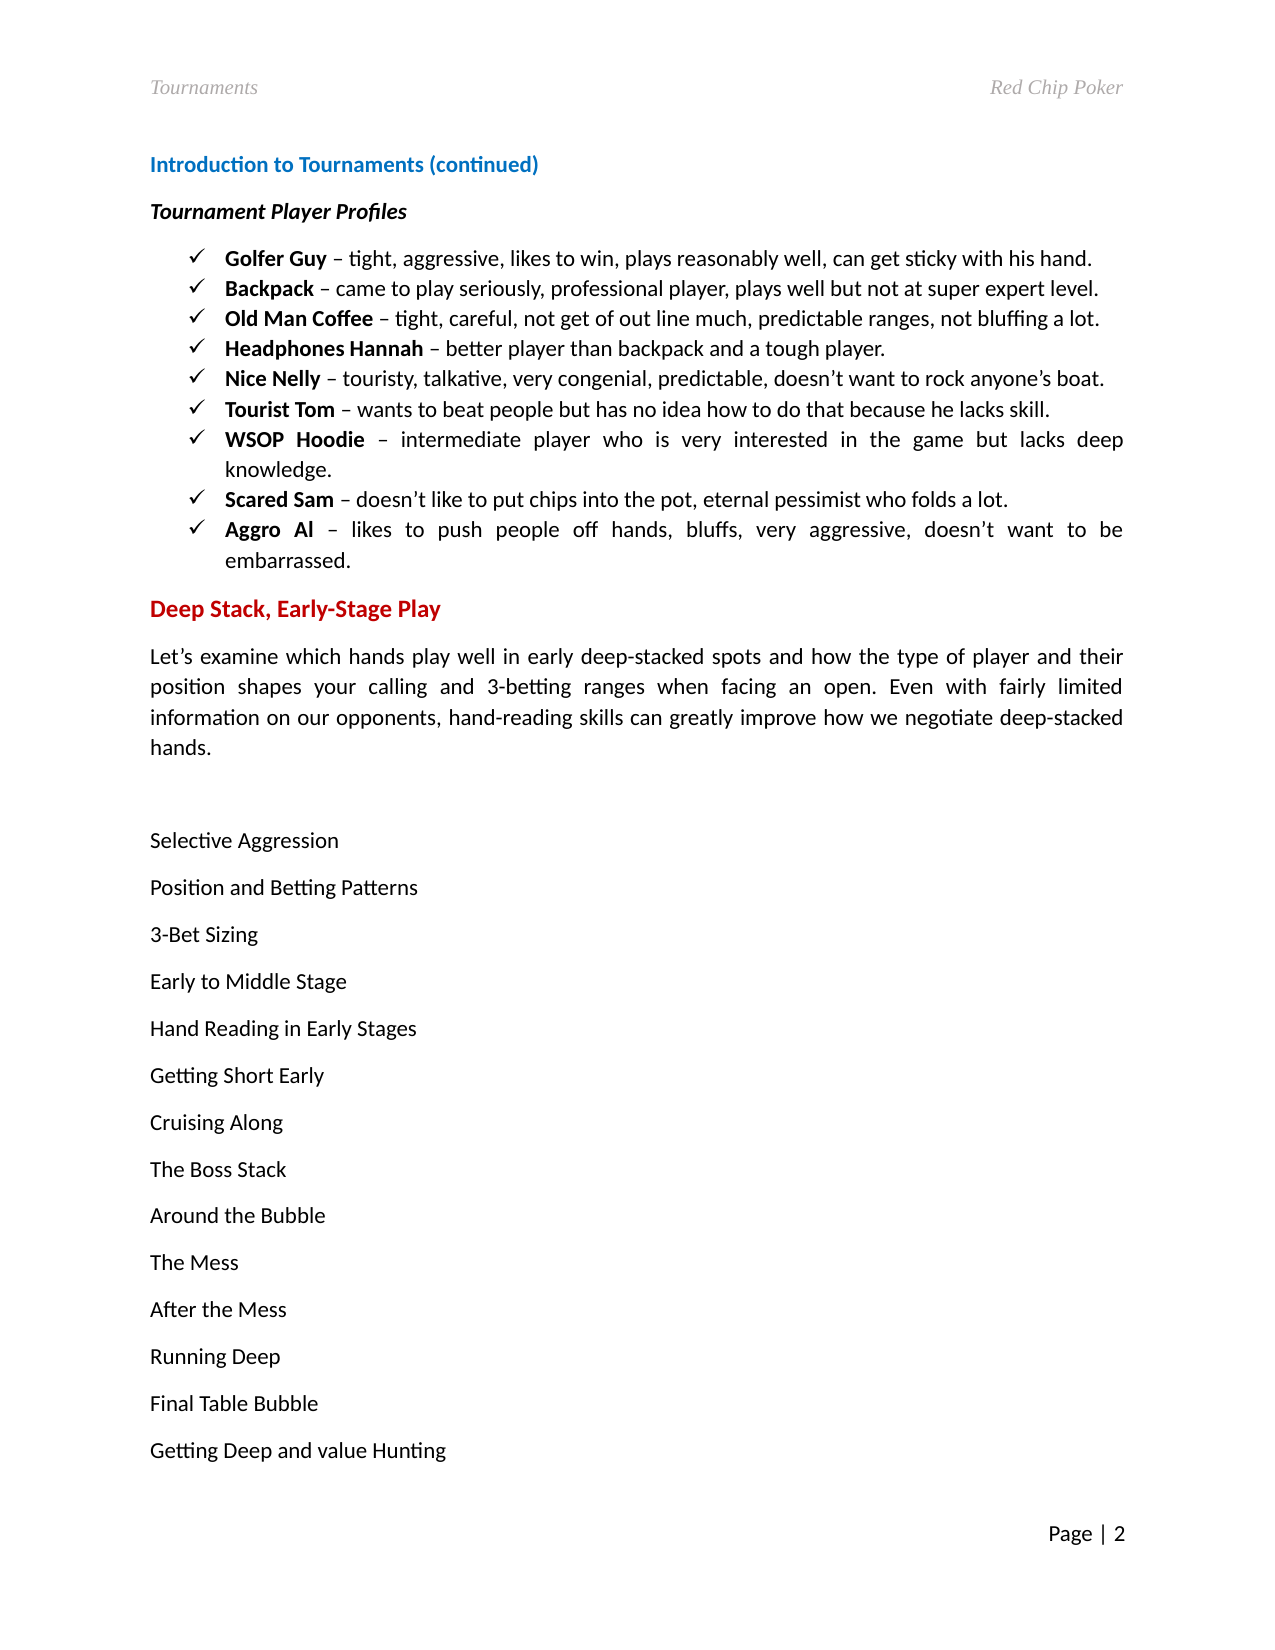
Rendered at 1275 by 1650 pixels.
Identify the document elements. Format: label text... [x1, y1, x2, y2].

text Hand Reading in Early Stages [150, 1014, 1125, 1042]
text Position and Betting Patterns [150, 873, 1125, 902]
text Deep Stack, Early-Stage Play [150, 593, 1125, 623]
list Headphones Hannah – better player than backpack and a tough player. [187, 334, 1125, 362]
list Golfer Guy – tight, aggressive, likes to win, plays reasonably well, can get sticky with his hand. [187, 244, 1125, 272]
list Nice Nelly – touristy, talkative, very congenial, predictable, doesn’t want to rock anyone’s boat. [187, 364, 1125, 393]
text Around the Bubble [150, 1202, 1125, 1230]
list Old Man Coffee – tight, careful, not get of out line much, predictable ranges, not bluffing a lot. [187, 304, 1125, 332]
text Introduction to Tournaments (continued) [150, 150, 1125, 178]
text Early to Middle Stage [150, 967, 1125, 995]
text Tournament Player Profiles [150, 197, 1125, 225]
text Getting Short Early [150, 1061, 1125, 1089]
list Scared Sam – doesn’t like to put chips into the pot, eternal pessimist who folds a lot. [187, 485, 1125, 513]
list WSOP Hoodie – intermediate player who is very interested in the game but lacks deep knowledge. [187, 425, 1125, 483]
text Let’s examine which hands play well in early deep-stacked spots and how the type of player and their position shapes your calling and 3-betting ranges when facing an open. Even with fairly limited information on our opponents, hand-reading skills can greatly improve how we negotiate deep-stacked hands. [150, 642, 1125, 761]
text 3-Bet Sizing [150, 920, 1125, 948]
list Aggro Al – likes to push people off hands, bluffs, very aggressive, doesn’t want to be embarrassed. [187, 516, 1125, 574]
text Getting Deep and value Hunting [150, 1436, 1125, 1464]
text Running Deep [150, 1342, 1125, 1370]
text Final Table Bubble [150, 1389, 1125, 1417]
text Cruising Along [150, 1108, 1125, 1136]
text Selective Aggression [150, 827, 1125, 855]
text The Mess [150, 1248, 1125, 1277]
list Backpack – came to play seriously, professional player, plays well but not at super expert level. [187, 274, 1125, 302]
text The Boss Stack [150, 1155, 1125, 1183]
text After the Mess [150, 1295, 1125, 1323]
list Tourist Tom – wants to beat people but has no idea how to do that because he lacks skill. [187, 395, 1125, 423]
